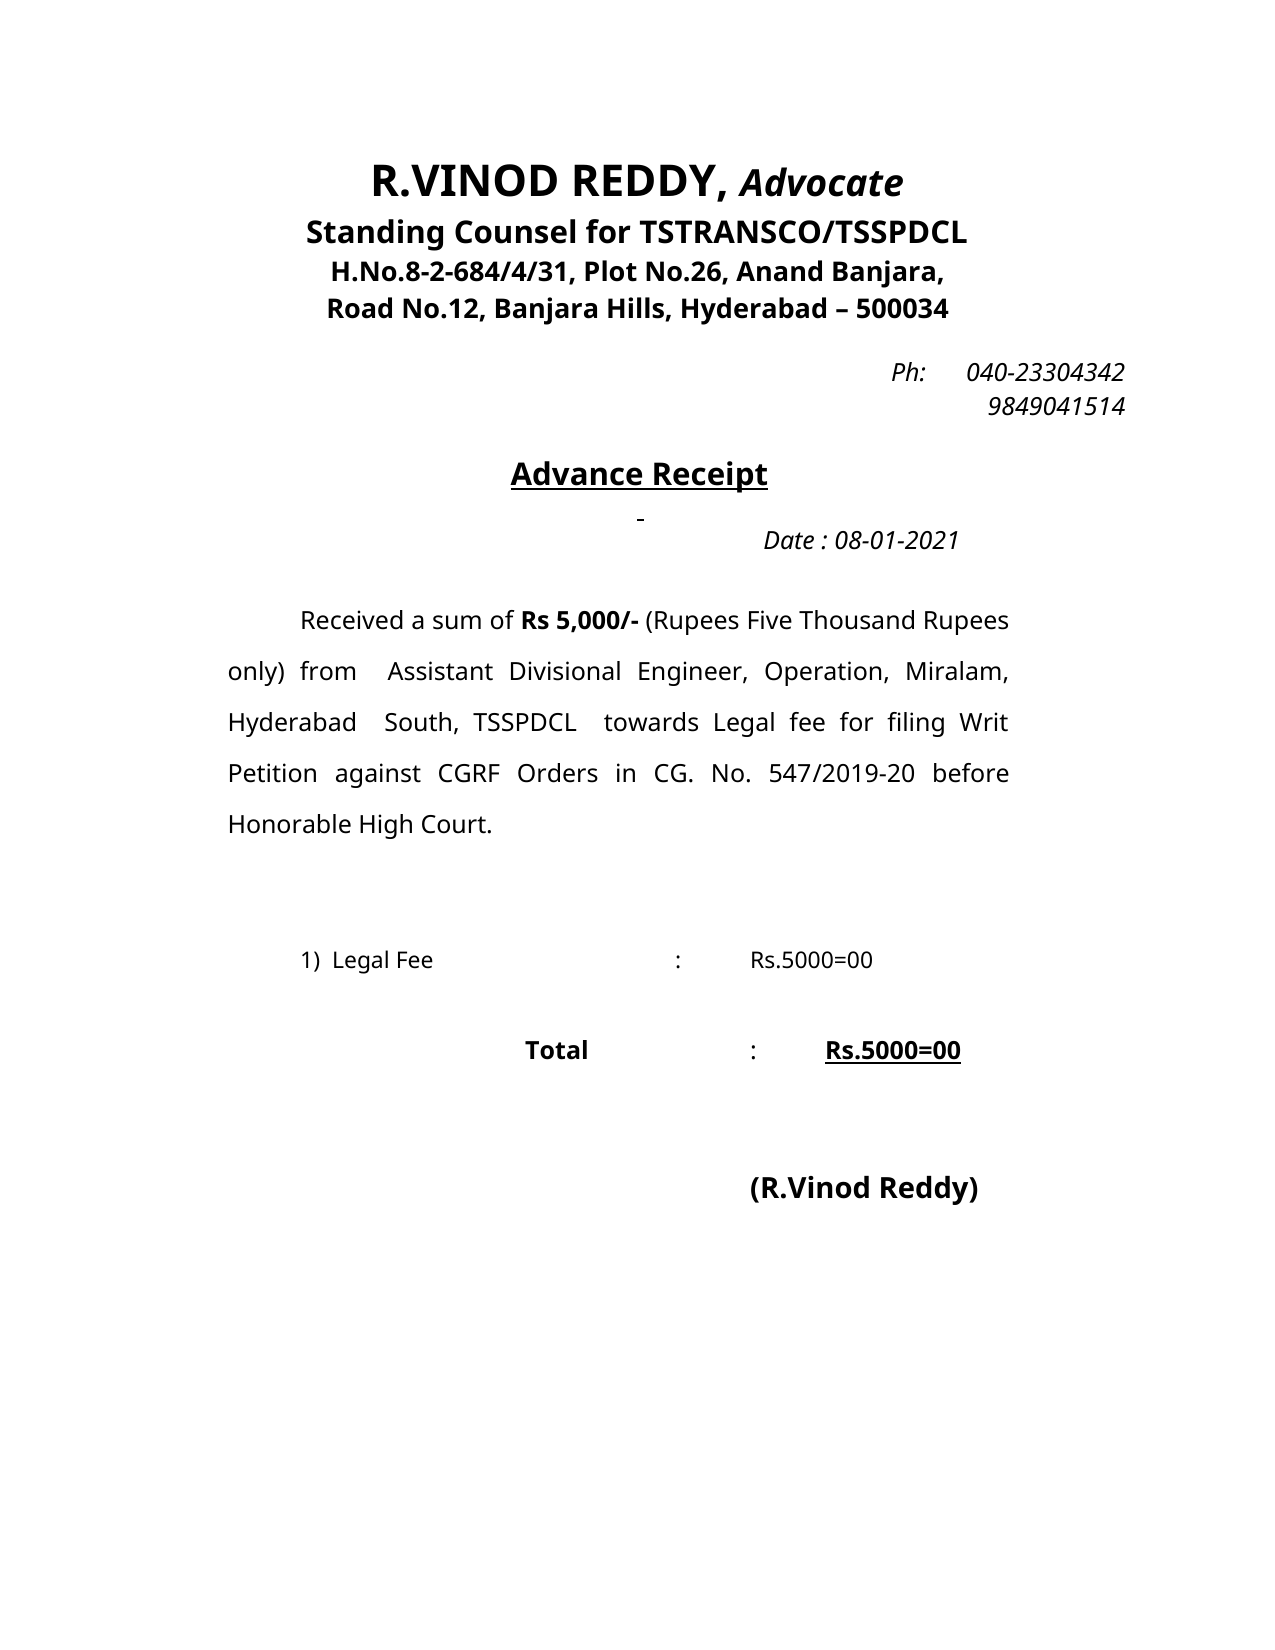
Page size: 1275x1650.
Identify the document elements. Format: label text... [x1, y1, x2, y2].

text (R.Vinod Reddy) [677, 1168, 1128, 1207]
text Road No.12, Banjara Hills, Hyderabad – 500034 [150, 289, 1125, 326]
text 1) Legal Fee : Rs.5000=00 [150, 944, 1128, 975]
text Ph: 040-23304342 [150, 355, 1125, 389]
text Total : Rs.5000=00 [150, 1033, 1128, 1067]
text Received a sum of Rs 5,000/- (Rupees Five Thousand Rupees only) from Assistant Divisional Engineer, Operation, Miralam, Hyderabad South, TSSPDCL towards Legal fee for filing Writ Petition against CGRF Orders in CG. No. 547/2019-20 before Honorable High Court. [227, 603, 1010, 841]
text Standing Counsel for TSTRANSCO/TSSPDCL [227, 209, 1047, 252]
text H.No.8-2-684/4/31, Plot No.26, Anand Banjara, [150, 252, 1125, 289]
text R.VINOD REDDY, Advocate [227, 150, 1047, 209]
text 9849041514 [150, 389, 1125, 423]
text Date : 08-01-2021 [227, 523, 1047, 557]
text Advance Receipt [150, 452, 1128, 494]
